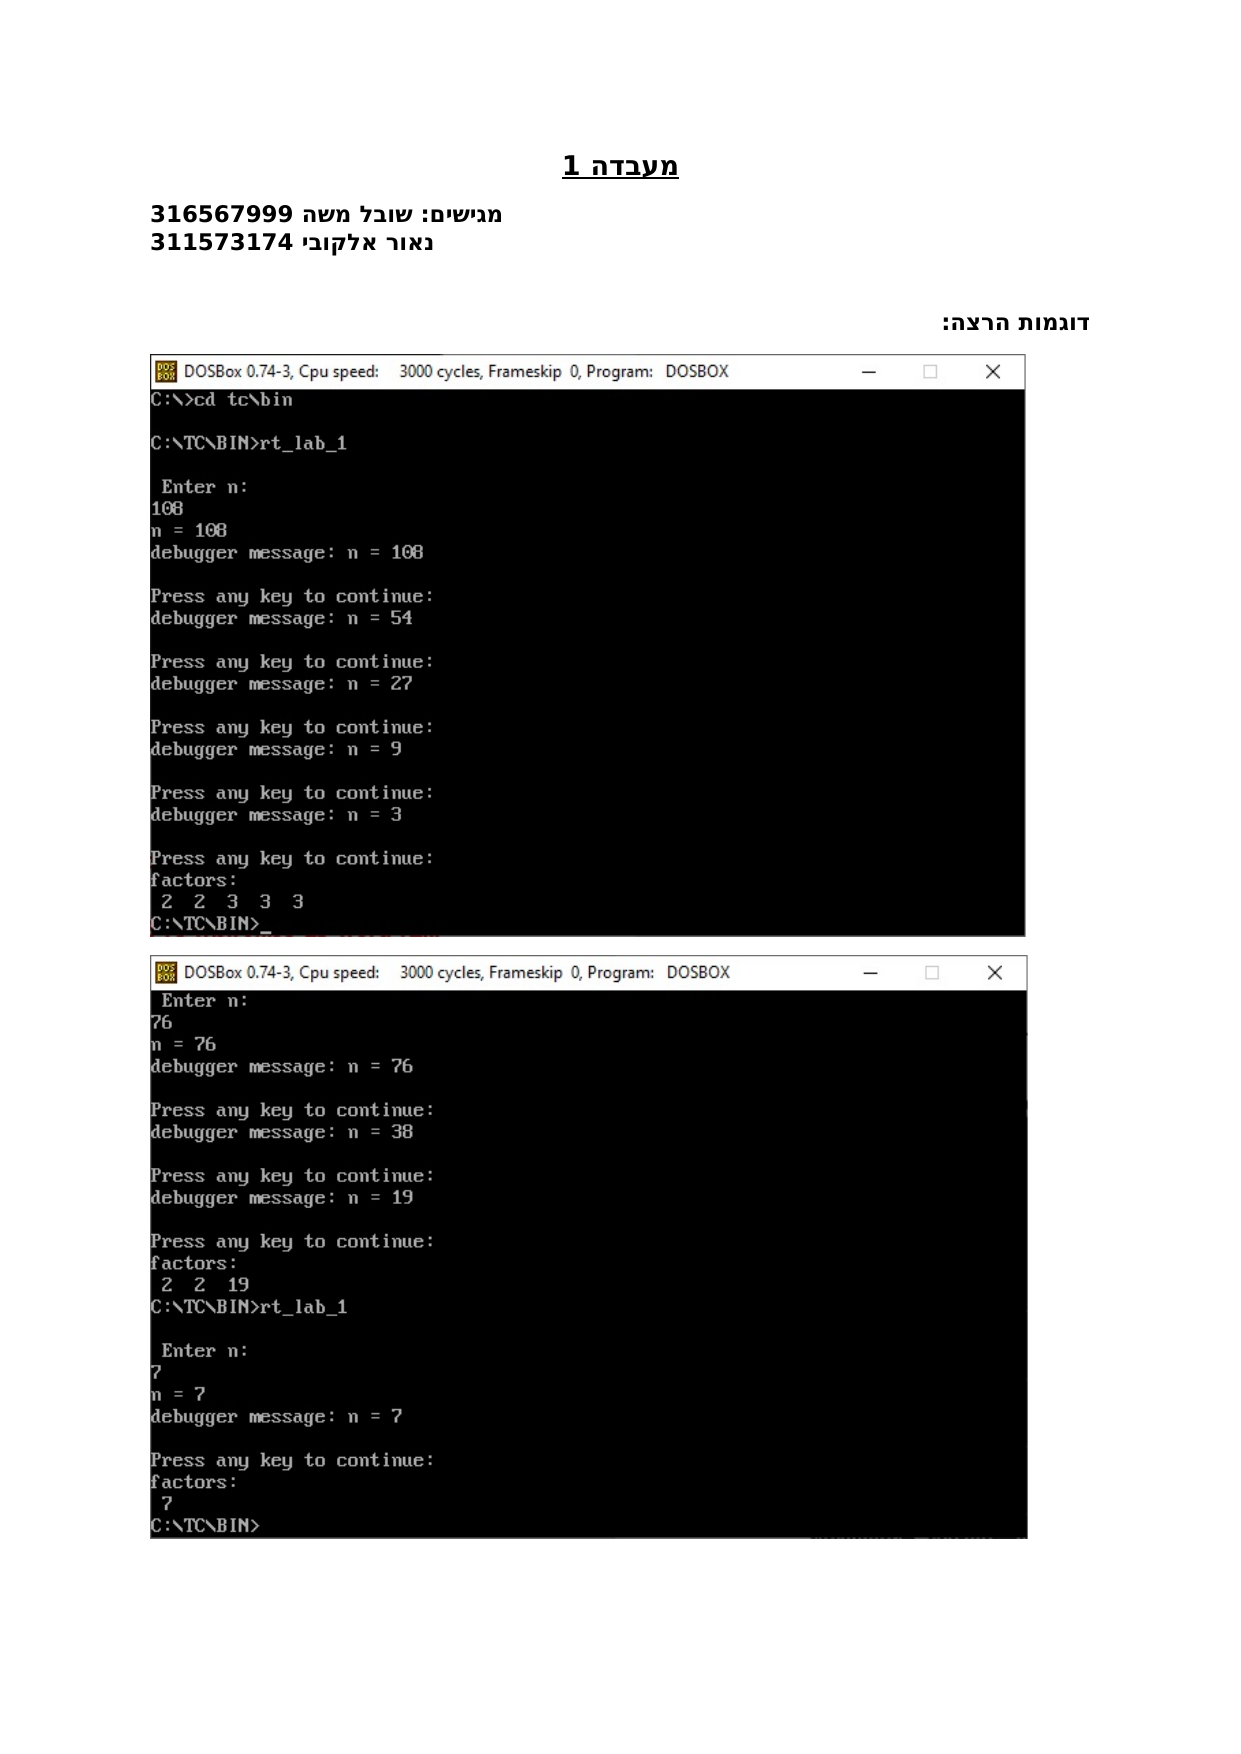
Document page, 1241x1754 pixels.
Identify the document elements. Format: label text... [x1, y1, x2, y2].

picture [150, 354, 1026, 937]
picture [150, 955, 1028, 1539]
text נאור אלקובי 311573174 [150, 229, 1090, 256]
text מגישים: שובל משה 316567999 [150, 201, 1090, 227]
text דוגמות הרצה: [150, 309, 1090, 336]
text מעבדה 1 [150, 150, 1090, 182]
